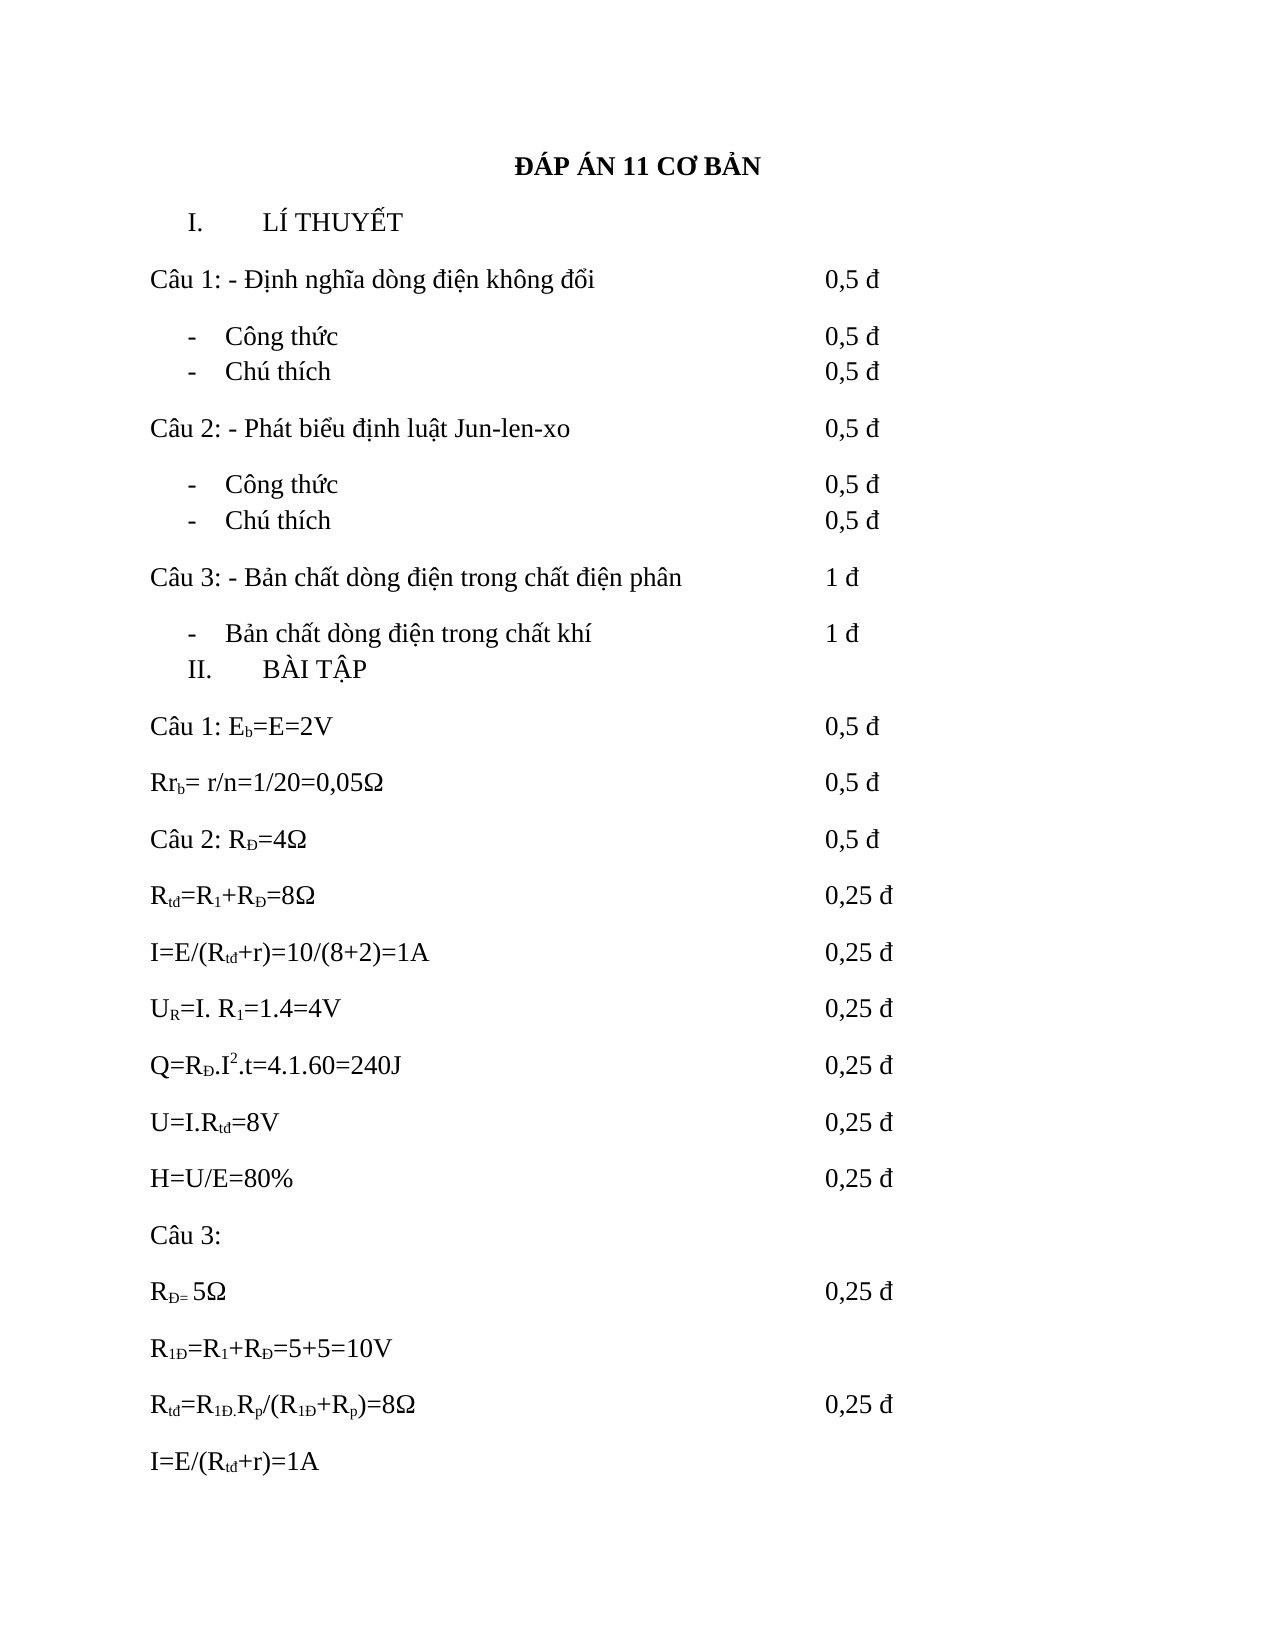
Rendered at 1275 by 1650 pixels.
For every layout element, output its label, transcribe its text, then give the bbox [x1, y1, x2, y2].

list BÀI TẬP [187, 653, 1125, 684]
text RĐ= 5Ω 0,25 đ [150, 1275, 1125, 1306]
list LÍ THUYẾT [187, 207, 1125, 238]
text U=I.Rtđ=8V 0,25 đ [150, 1106, 1125, 1137]
text Câu 1: Eb=E=2V 0,5 đ [150, 710, 1125, 741]
text Câu 2: RĐ=4Ω 0,5 đ [150, 823, 1125, 854]
text I=E/(Rtđ+r)=10/(8+2)=1A 0,25 đ [150, 936, 1125, 967]
text H=U/E=80% 0,25 đ [150, 1162, 1125, 1193]
text I=E/(Rtđ+r)=1A [150, 1445, 1125, 1476]
text Rrb= r/n=1/20=0,05Ω 0,5 đ [150, 766, 1125, 797]
list Công thức 0,5 đ [187, 468, 1125, 500]
text Rtđ=R1Đ.Rp/(R1Đ+Rp)=8Ω 0,25 đ [150, 1388, 1125, 1419]
list Công thức 0,5 đ [187, 320, 1125, 351]
text Câu 3: - Bản chất dòng điện trong chất điện phân 1 đ [150, 561, 1125, 592]
text R1Đ=R1+RĐ=5+5=10V [150, 1332, 1125, 1363]
list Chú thích 0,5 đ [187, 504, 1125, 535]
list Chú thích 0,5 đ [187, 355, 1125, 387]
list Bản chất dòng điện trong chất khí 1 đ [187, 617, 1125, 648]
text Rtđ=R1+RĐ=8Ω 0,25 đ [150, 879, 1125, 911]
text ĐÁP ÁN 11 CƠ BẢN [150, 150, 1125, 181]
text UR=I. R1=1.4=4V 0,25 đ [150, 992, 1125, 1024]
text Câu 3: [150, 1219, 1125, 1250]
text Q=RĐ.I2.t=4.1.60=240J 0,25 đ [150, 1049, 1125, 1080]
text Câu 1: - Định nghĩa dòng điện không đổi 0,5 đ [150, 263, 1125, 294]
text Câu 2: - Phát biểu định luật Jun-len-xo 0,5 đ [150, 412, 1125, 443]
